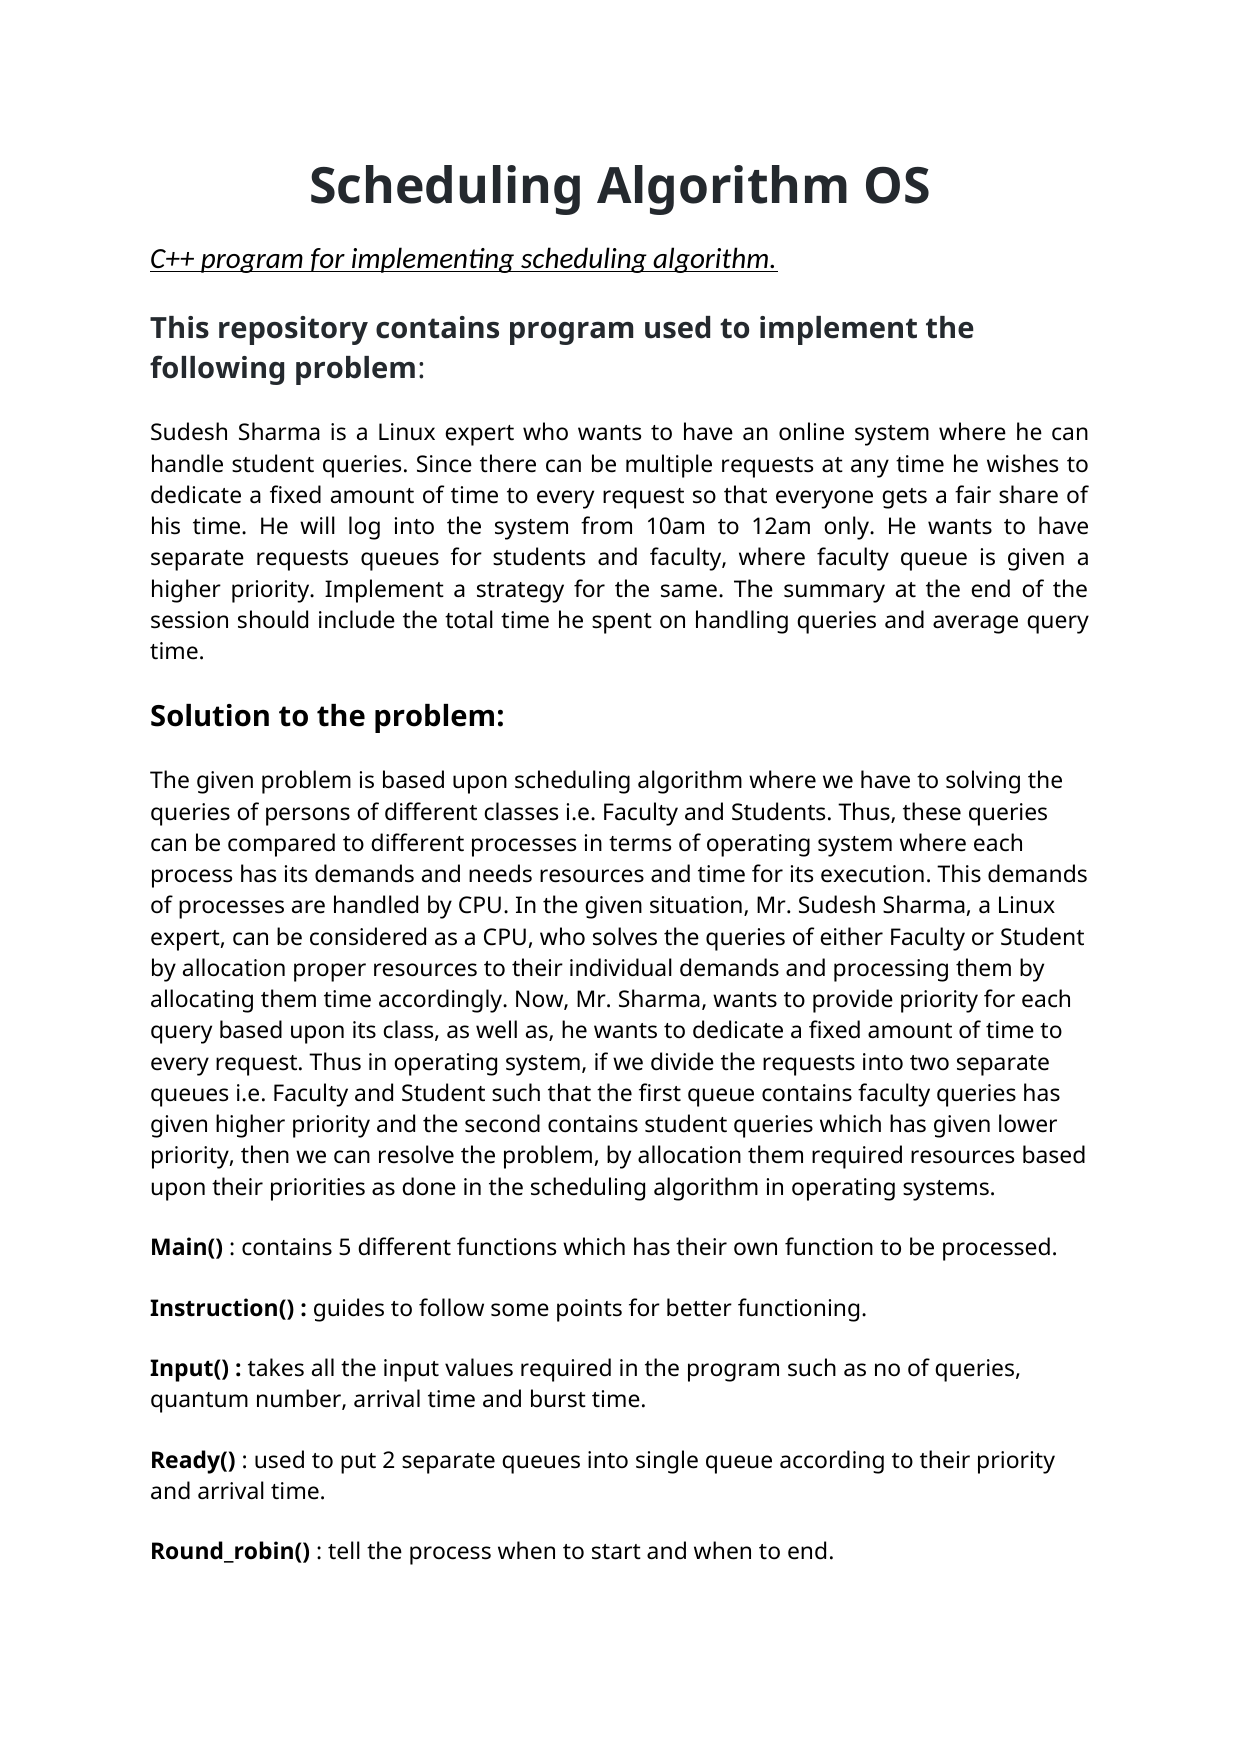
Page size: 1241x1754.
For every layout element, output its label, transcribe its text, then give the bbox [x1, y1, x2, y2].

text Instruction() : guides to follow some points for better functioning. [150, 1291, 1090, 1323]
text The given problem is based upon scheduling algorithm where we have to solving the queries of persons of different classes i.e. Faculty and Students. Thus, these queries can be compared to different processes in terms of operating system where each process has its demands and needs resources and time for its execution. This demands of processes are handled by CPU. In the given situation, Mr. Sudesh Sharma, a Linux expert, can be considered as a CPU, who solves the queries of either Faculty or Student by allocation proper resources to their individual demands and processing them by allocating them time accordingly. Now, Mr. Sharma, wants to provide priority for each query based upon its class, as well as, he wants to dedicate a fixed amount of time to every request. Thus in operating system, if we divide the requests into two separate queues i.e. Faculty and Student such that the first queue contains faculty queries has given higher priority and the second contains student queries which has given lower priority, then we can resolve the problem, by allocation them required resources based upon their priorities as done in the scheduling algorithm in operating systems. [150, 764, 1090, 1202]
text Round_robin() : tell the process when to start and when to end. [150, 1535, 1090, 1566]
text This repository contains program used to implement the following problem: [150, 308, 1090, 387]
text Ready() : used to put 2 separate queues into single queue according to their priority and arrival time. [150, 1443, 1090, 1506]
text Scheduling Algorithm OS [150, 150, 1090, 218]
text Main() : contains 5 different functions which has their own function to be processed. [150, 1231, 1090, 1262]
text Solution to the problem: [150, 696, 1090, 735]
text C++ program for implementing scheduling algorithm. [150, 240, 1090, 276]
text Sudesh Sharma is a Linux expert who wants to have an online system where he can handle student queries. Since there can be multiple requests at any time he wishes to dedicate a fixed amount of time to every request so that everyone gets a fair share of his time. He will log into the system from 10am to 12am only. He wants to have separate requests queues for students and faculty, where faculty queue is given a higher priority. Implement a strategy for the same. The summary at the end of the session should include the total time he spent on handling queries and average query time. [150, 416, 1090, 666]
text Input() : takes all the input values required in the program such as no of queries, quantum number, arrival time and burst time. [150, 1352, 1090, 1414]
